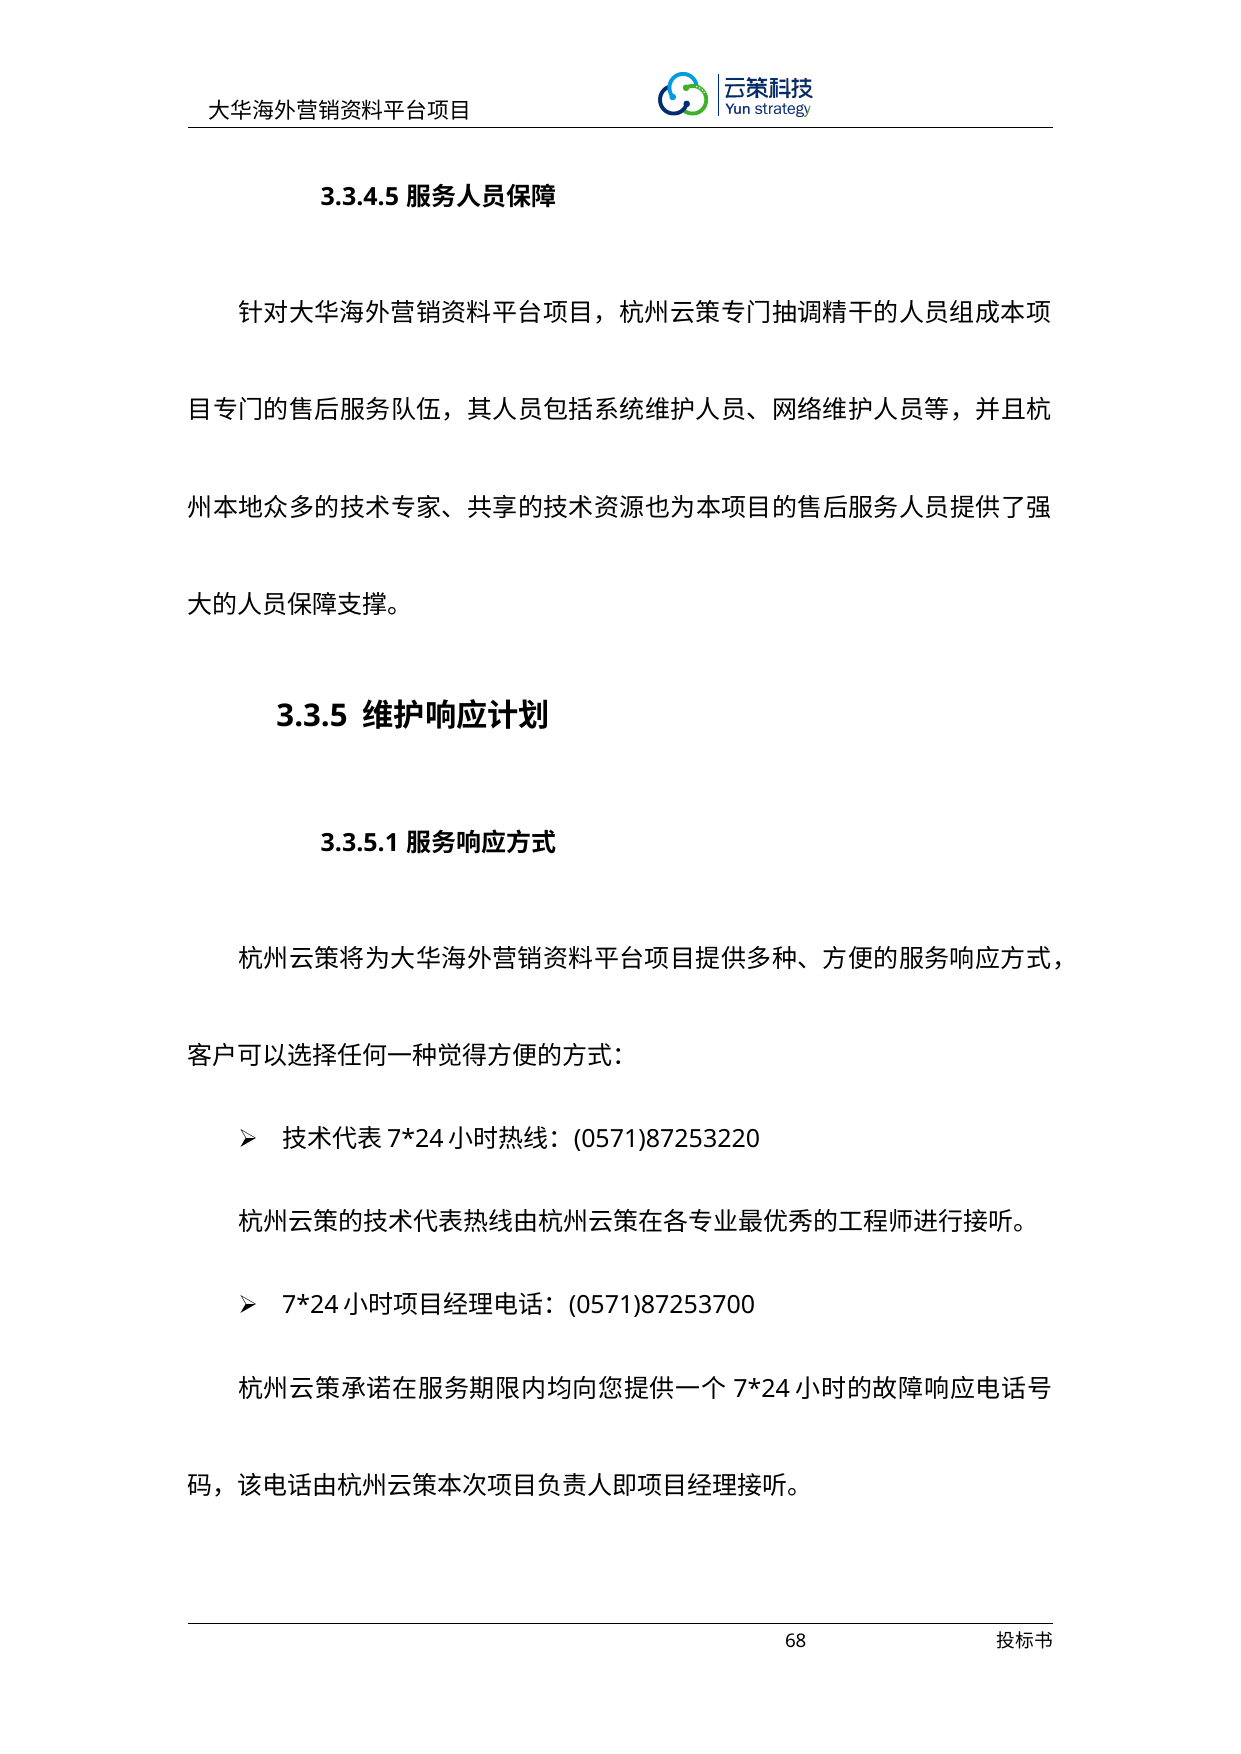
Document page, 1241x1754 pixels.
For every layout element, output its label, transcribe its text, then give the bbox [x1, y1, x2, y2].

text 针对大华海外营销资料平台项目，杭州云策专门抽调精干的人员组成本项目专门的售后服务队伍，其人员包括系统维护人员、网络维护人员等，并且杭州本地众多的技术专家、共享的技术资源也为本项目的售后服务人员提供了强大的人员保障支撑。 [187, 278, 1053, 635]
list 7*24小时项目经理电话：(0571)87253700 [238, 1271, 1053, 1336]
picture [643, 59, 831, 119]
list 服务响应方式 [320, 808, 1053, 873]
text 杭州云策将为大华海外营销资料平台项目提供多种、方便的服务响应方式，客户可以选择任何一种觉得方便的方式： [187, 924, 1053, 1086]
list 技术代表7*24小时热线：(0571)87253220 [238, 1104, 1053, 1169]
list 维护响应计划 [276, 681, 1053, 746]
text 杭州云策承诺在服务期限内均向您提供一个7*24小时的故障响应电话号码，该电话由杭州云策本次项目负责人即项目经理接听。 [187, 1354, 1053, 1516]
text 杭州云策的技术代表热线由杭州云策在各专业最优秀的工程师进行接听。 [187, 1187, 1053, 1252]
list 服务人员保障 [320, 162, 1053, 227]
